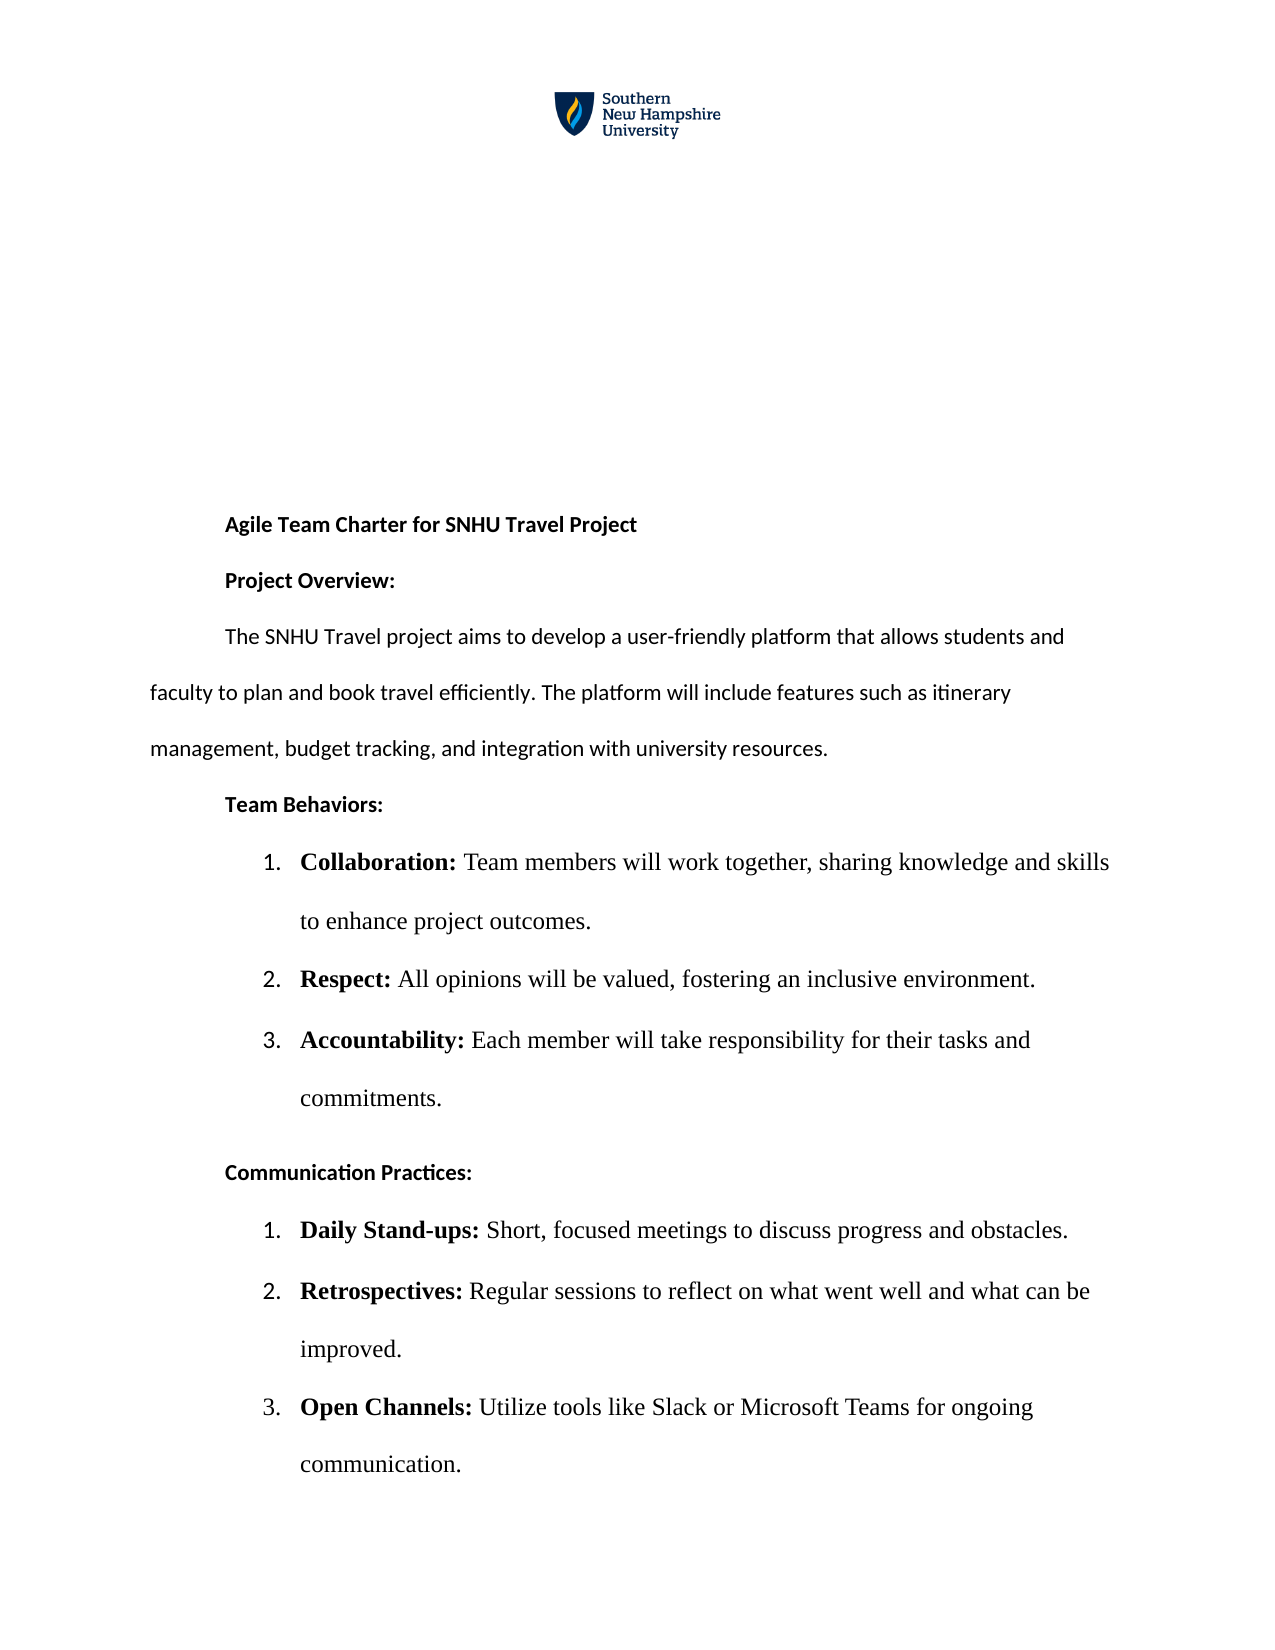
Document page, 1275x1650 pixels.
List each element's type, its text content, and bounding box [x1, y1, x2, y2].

text Agile Team Charter for SNHU Travel Project [150, 510, 1125, 538]
text Team Behaviors: [150, 790, 1125, 818]
text Project Overview: [150, 566, 1125, 594]
list Retrospectives: Regular sessions to reflect on what went well and what can be improved. [262, 1275, 1125, 1363]
text Communication Practices: [225, 1158, 1125, 1186]
list Daily Stand-ups: Short, focused meetings to discuss progress and obstacles. [262, 1214, 1125, 1244]
text The SNHU Travel project aims to develop a user-friendly platform that allows students and faculty to plan and book travel efficiently. The platform will include features such as itinerary management, budget tracking, and integration with university resources. [150, 622, 1125, 762]
picture [546, 75, 729, 154]
list Open Channels: Utilize tools like Slack or Microsoft Teams for ongoing communication. [262, 1392, 1125, 1478]
list Respect: All opinions will be valued, fostering an inclusive environment. [262, 963, 1125, 994]
list Collaboration: Team members will work together, sharing knowledge and skills to enhance project outcomes. [262, 846, 1125, 934]
list Accountability: Each member will take responsibility for their tasks and commitments. [262, 1024, 1125, 1112]
